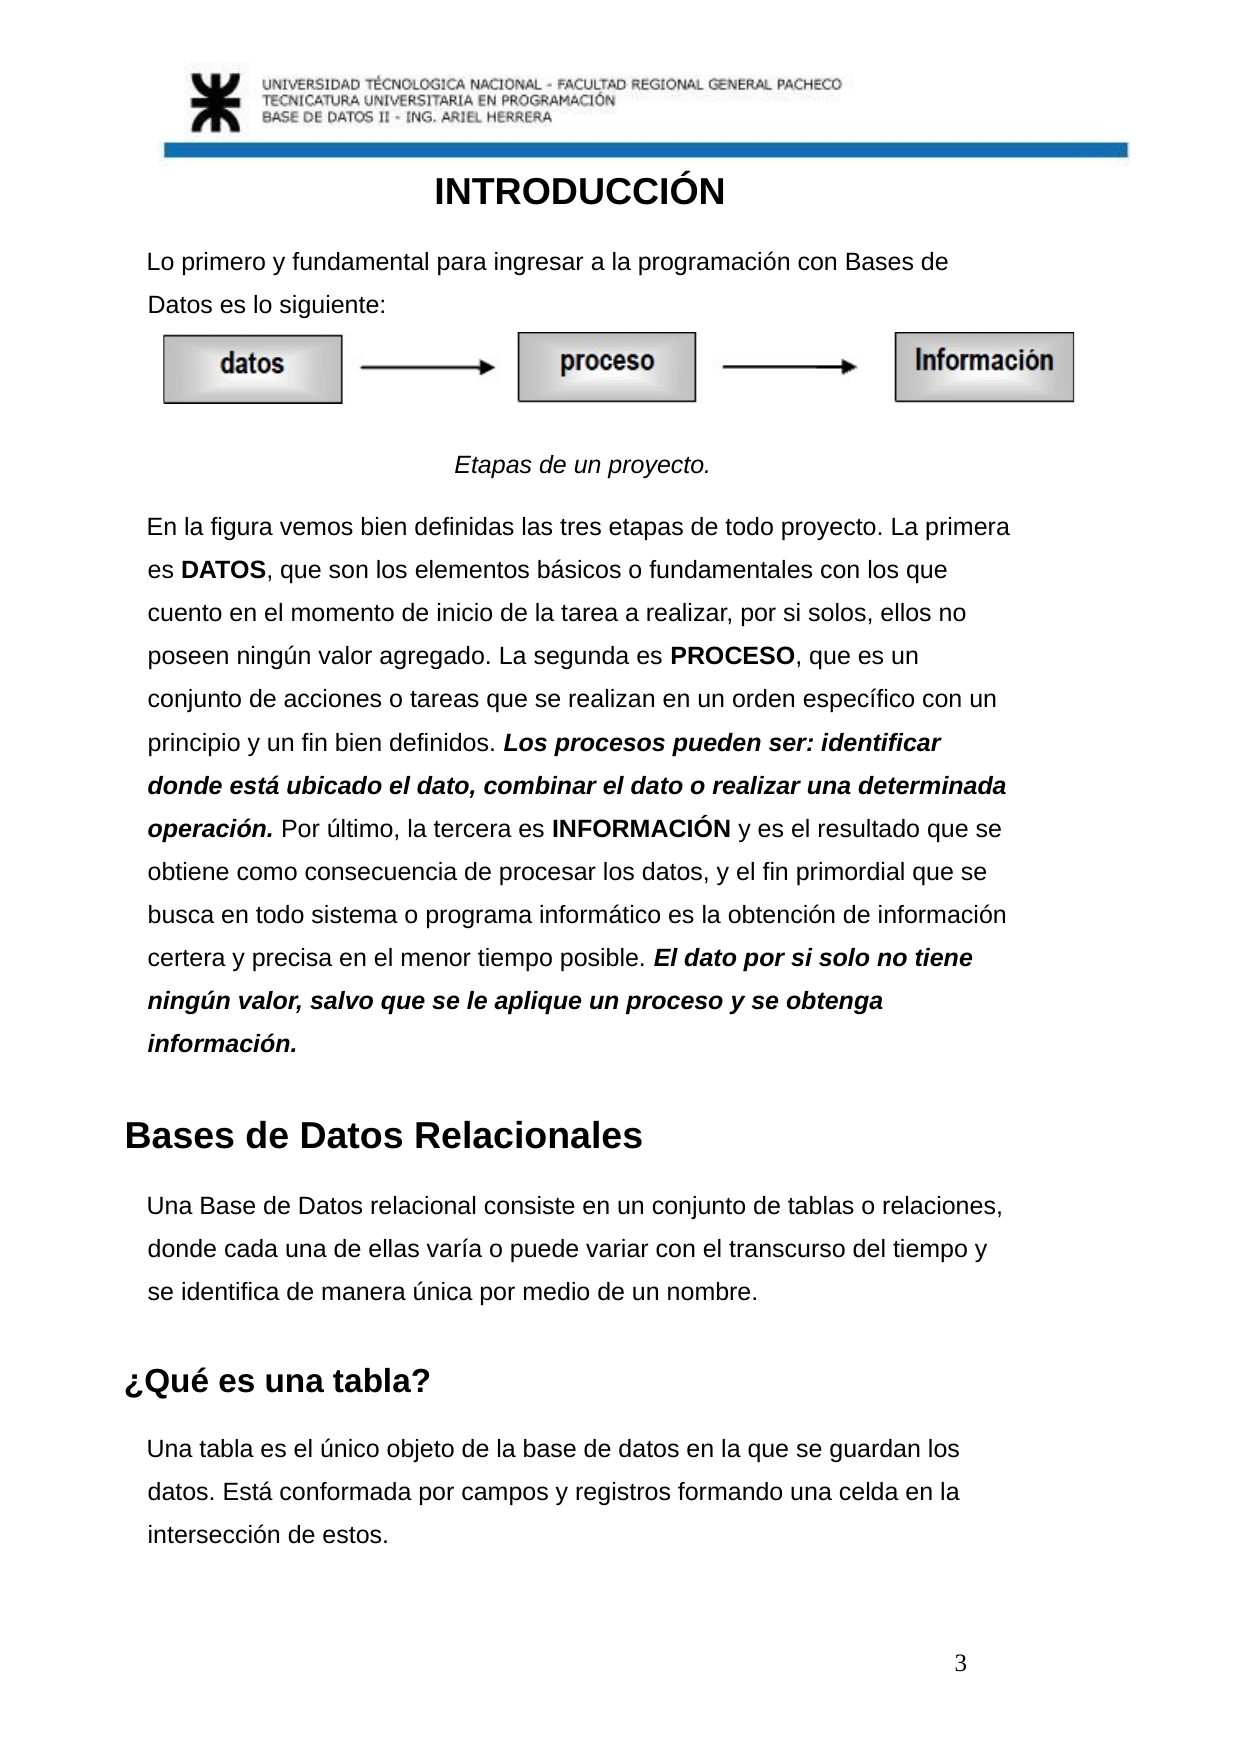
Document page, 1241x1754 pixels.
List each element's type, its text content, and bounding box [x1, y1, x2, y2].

text Una Base de Datos relacional consiste en un conjunto de tablas o relaciones, donde cada una de ellas varía o puede variar con el transcurso del tiempo y se identifica de manera única por medio de un nombre. [146, 1191, 1019, 1306]
picture [158, 62, 1136, 166]
subtitle INTRODUCCIÓN [126, 150, 1033, 212]
text Etapas de un proyecto. [132, 450, 1033, 479]
text ¿Qué es una tabla? [124, 1361, 1033, 1400]
text Lo primero y fundamental para ingresar a la programación con Bases de Datos es lo siguiente: [146, 247, 1019, 318]
text En la figura vemos bien definidas las tres etapas de todo proyecto. La primera es DATOS, que son los elementos básicos o fundamentales con los que cuento en el momento de inicio de la tarea a realizar, por si solos, ellos no poseen ningún valor agregado. La segunda es PROCESO, que es un conjunto de acciones o tareas que se realizan en un orden específico con un principio y un fin bien definidos. Los procesos pueden ser: identificar donde está ubicado el dato, combinar el dato o realizar una determinada operación. Por último, la tercera es INFORMACIÓN y es el resultado que se obtiene como consecuencia de procesar los datos, y el fin primordial que se busca en todo sistema o programa informático es la obtención de información certera y precisa en el menor tiempo posible. El dato por si solo no tiene ningún valor, salvo que se le aplique un proceso y se obtenga información. [146, 512, 1019, 1058]
text Una tabla es el único objeto de la base de datos en la que se guardan los datos. Está conformada por campos y registros formando una celda en la intersección de estos. [146, 1434, 1019, 1549]
picture [163, 332, 1075, 404]
subtitle Bases de Datos Relacionales [124, 1113, 1033, 1156]
